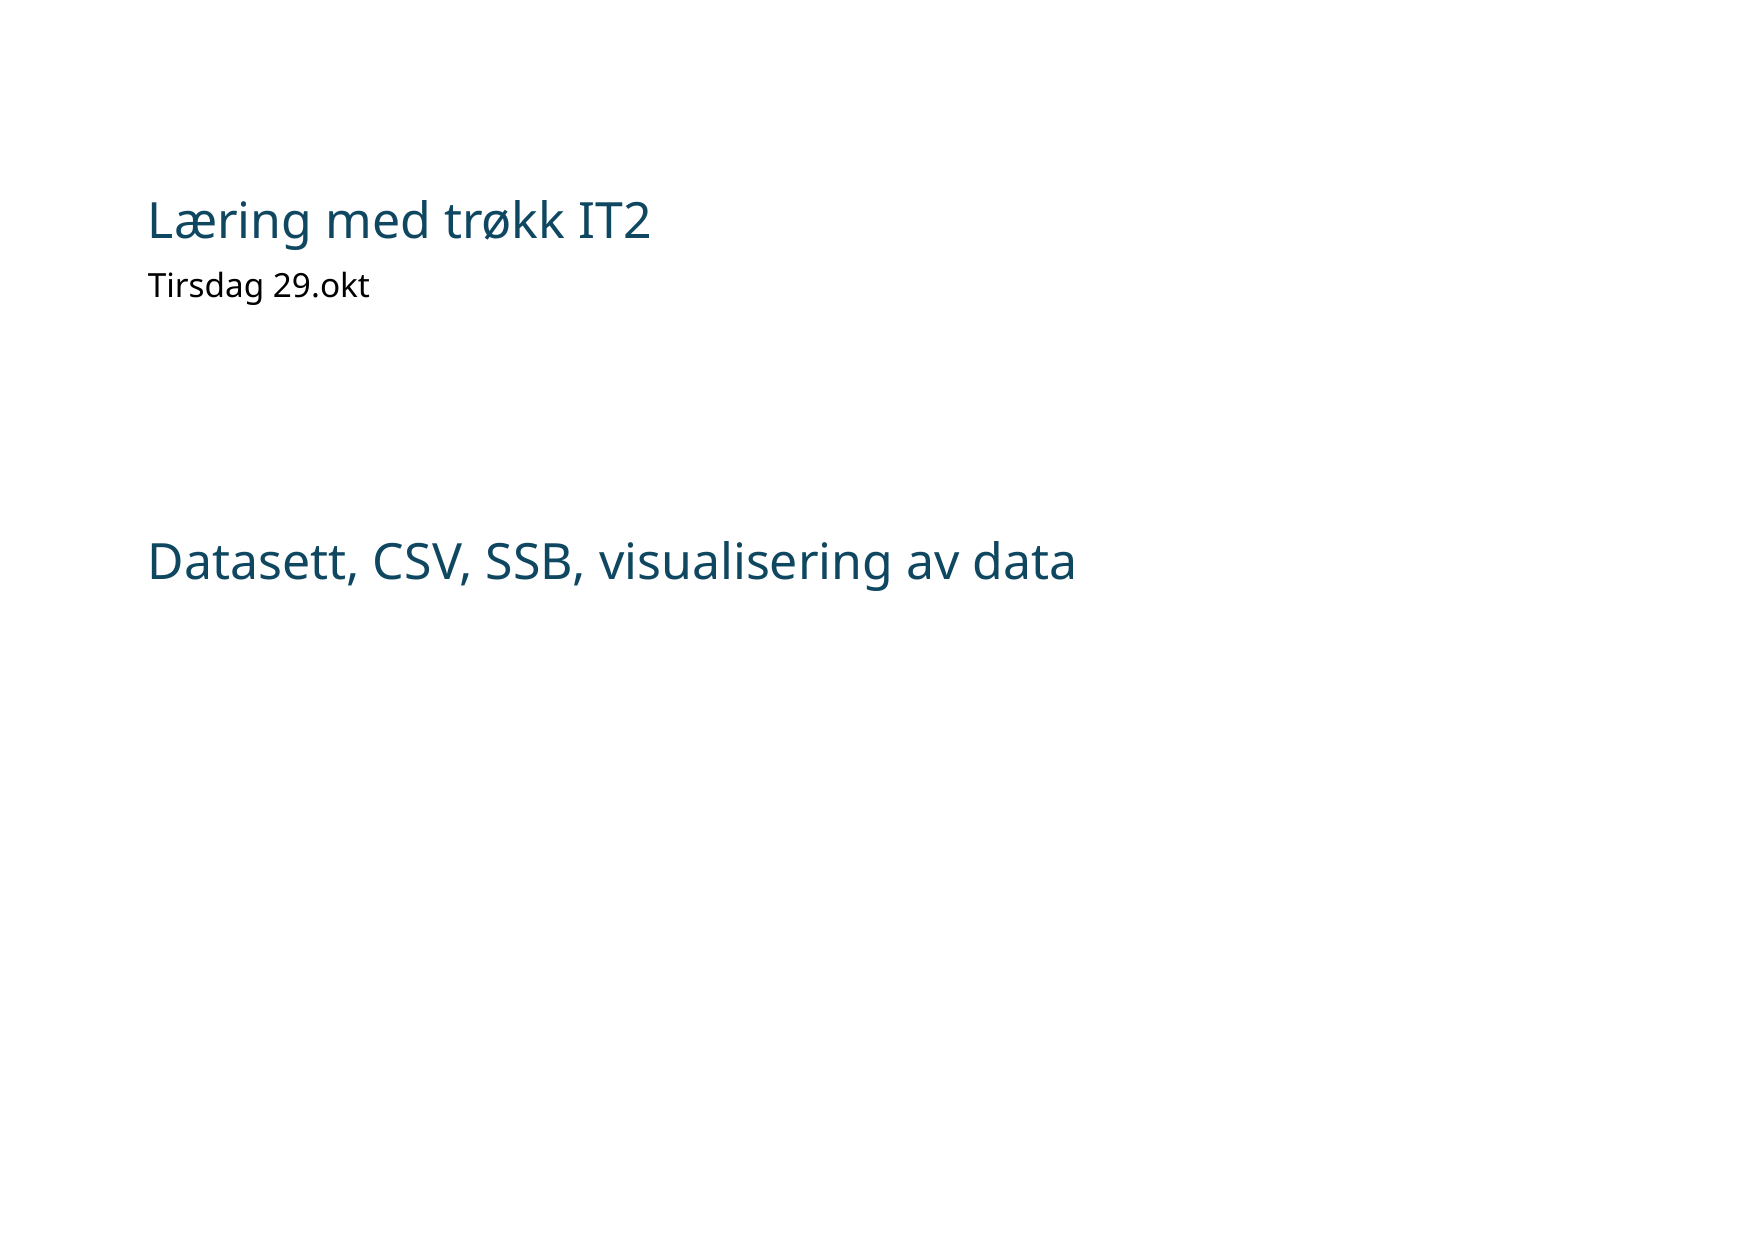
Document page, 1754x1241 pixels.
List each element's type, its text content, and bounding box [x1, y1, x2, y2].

subtitle Datasett, CSV, SSB, visualisering av data [148, 526, 1606, 594]
text Tirsdag 29.okt [148, 262, 1606, 307]
subtitle Læring med trøkk IT2 [148, 185, 1606, 253]
